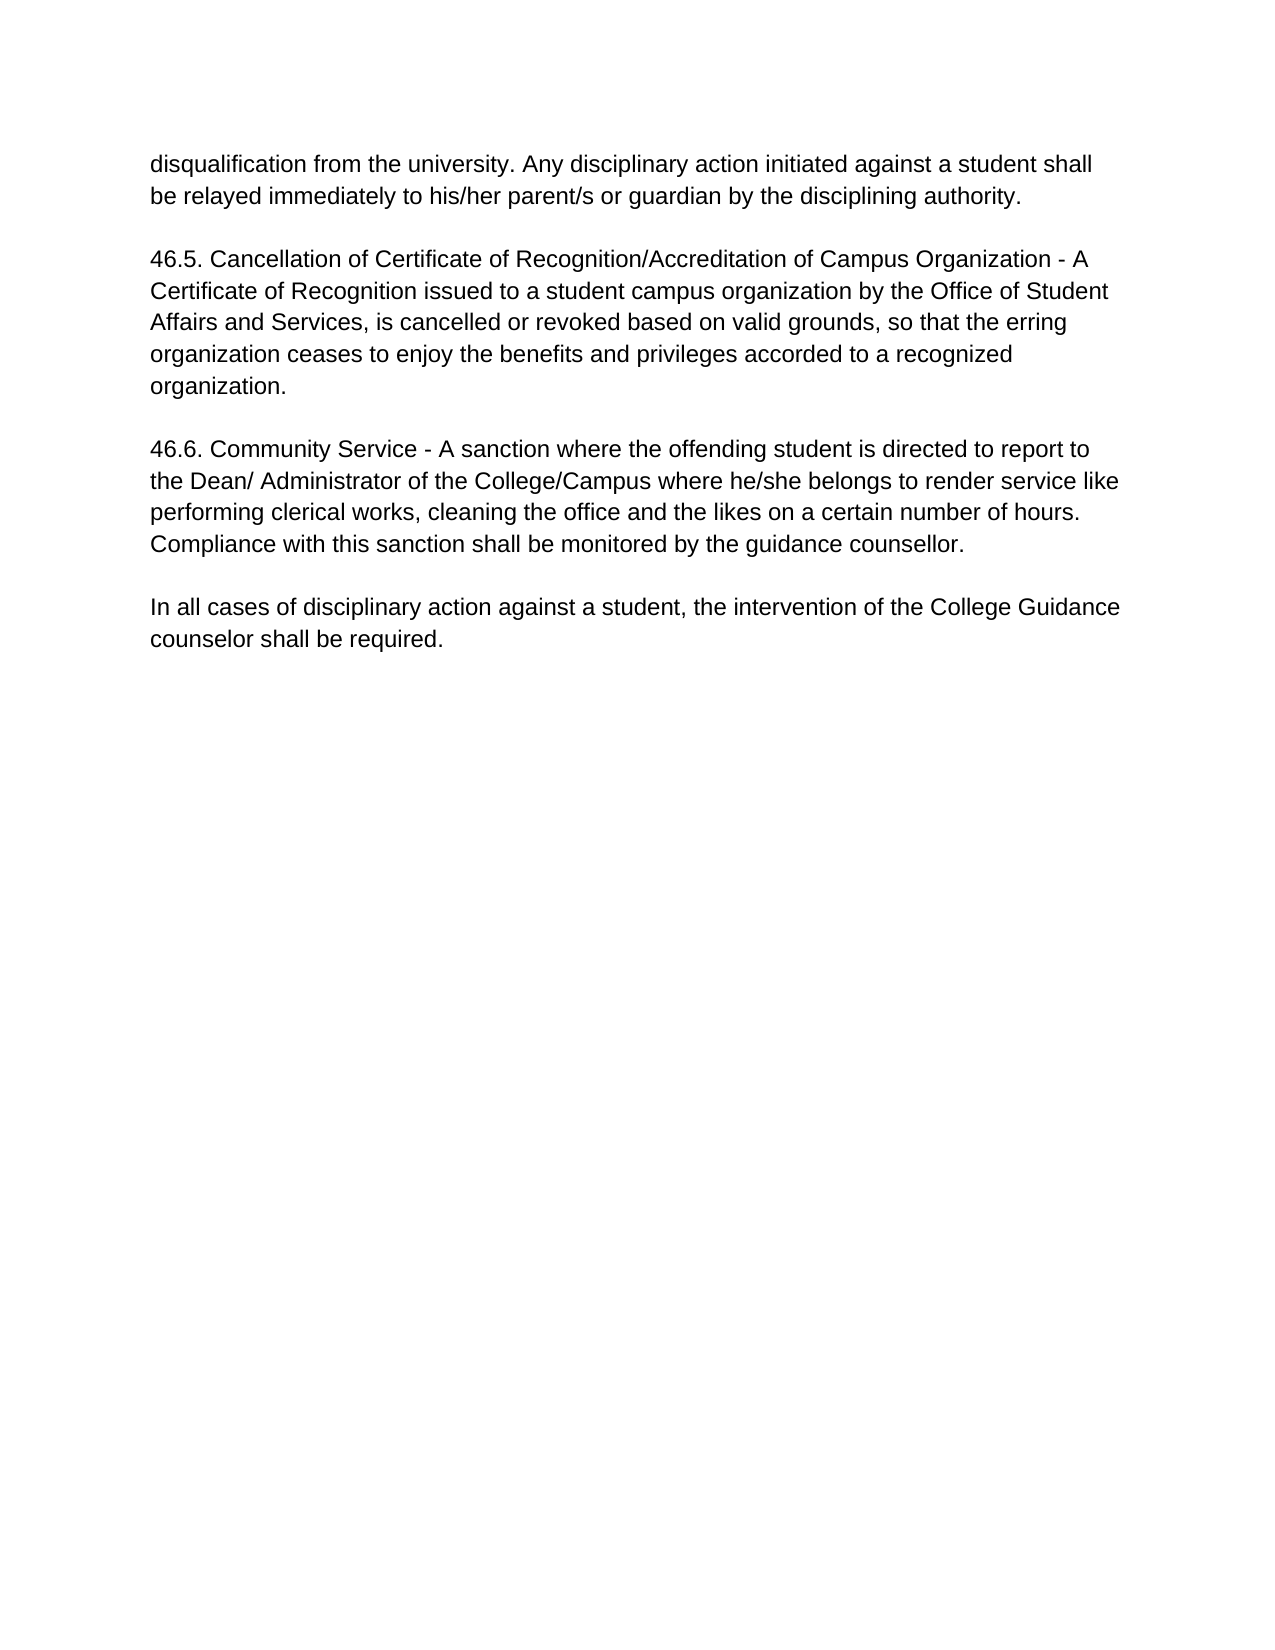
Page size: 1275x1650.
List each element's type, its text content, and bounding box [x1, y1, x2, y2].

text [150, 593, 1125, 1476]
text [150, 150, 1125, 209]
text 46.6. Community Service - A sanction where the offending student is directed to report to the Dean/ Administrator of the College/Campus where he/she belongs to render service like performing clerical works, cleaning the office and the likes on a certain number of hours. Compliance with this sanction shall be monitored by the guidance counsellor. [150, 435, 1125, 558]
text 46.5. Cancellation of Certificate of Recognition/Accreditation of Campus Organization - A Certificate of Recognition issued to a student campus organization by the Office of Student Affairs and Services, is cancelled or revoked based on valid grounds, so that the erring organization ceases to enjoy the benefits and privileges accorded to a recognized organization. [150, 245, 1125, 399]
